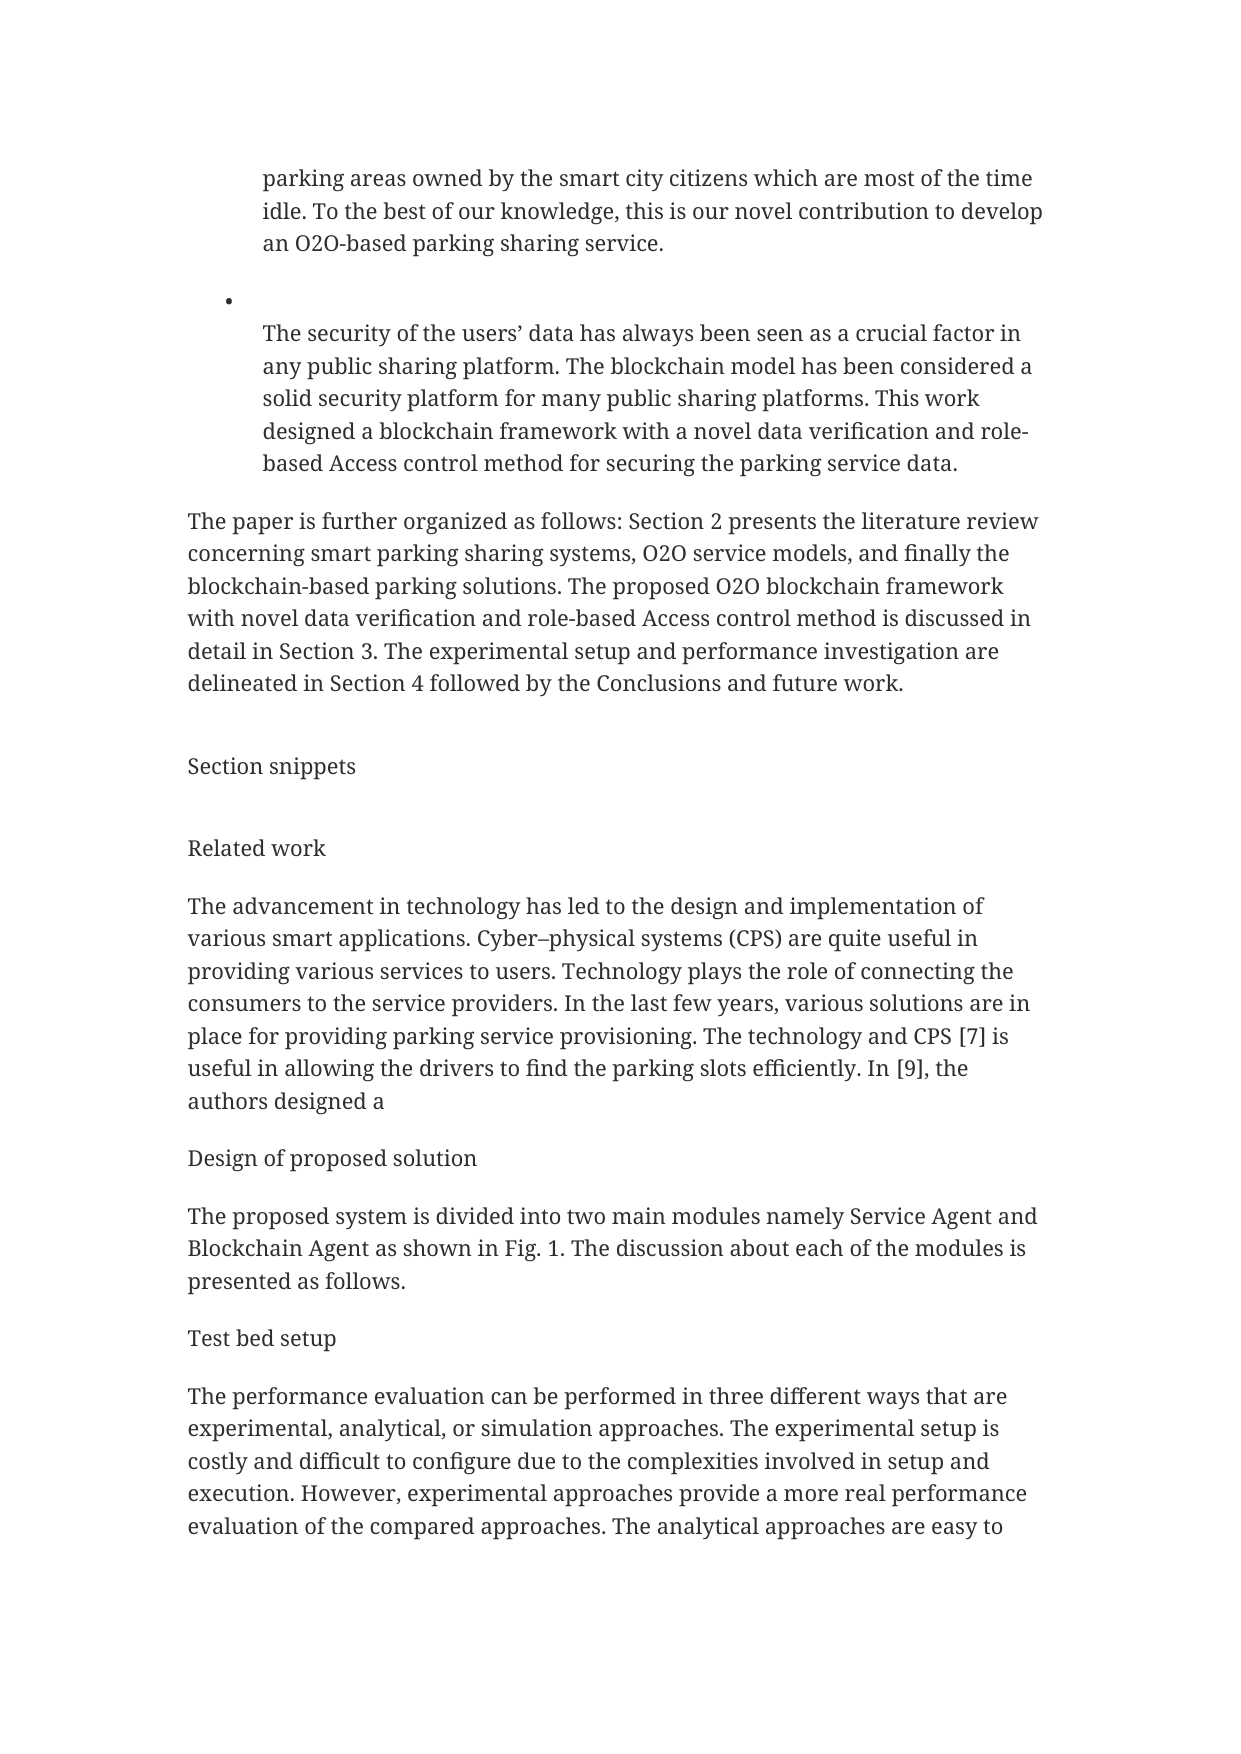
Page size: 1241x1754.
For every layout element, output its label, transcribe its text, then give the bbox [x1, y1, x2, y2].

text The security of the users’ data has always been seen as a crucial factor in any public sharing platform. The blockchain model has been considered a solid security platform for many public sharing platforms. This work designed a blockchain framework with a novel data verification and role-based Access control method for securing the parking service data. [262, 317, 1053, 479]
text Section snippets [187, 749, 1053, 782]
text Related work [187, 832, 1053, 864]
text Design of proposed solution [187, 1142, 1053, 1174]
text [187, 1379, 1053, 1542]
text The paper is further organized as follows: Section 2 presents the literature review concerning smart parking sharing systems, O2O service models, and finally the blockchain-based parking solutions. The proposed O2O blockchain framework with novel data verification and role-based Access control method is discussed in detail in Section 3. The experimental setup and performance investigation are delineated in Section 4 followed by the Conclusions and future work. [187, 504, 1053, 699]
text The advancement in technology has led to the design and implementation of various smart applications. Cyber–physical systems (CPS) are quite useful in providing various services to users. Technology plays the role of connecting the consumers to the service providers. In the last few years, various solutions are in place for providing parking service provisioning. The technology and CPS [7] is useful in allowing the drivers to find the parking slots efficiently. In [9], the authors designed a [187, 889, 1053, 1117]
text Test bed setup [187, 1322, 1053, 1354]
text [262, 162, 1053, 259]
text The proposed system is divided into two main modules namely Service Agent and Blockchain Agent as shown in Fig. 1. The discussion about each of the modules is presented as follows. [187, 1199, 1053, 1297]
text • [225, 284, 1049, 317]
